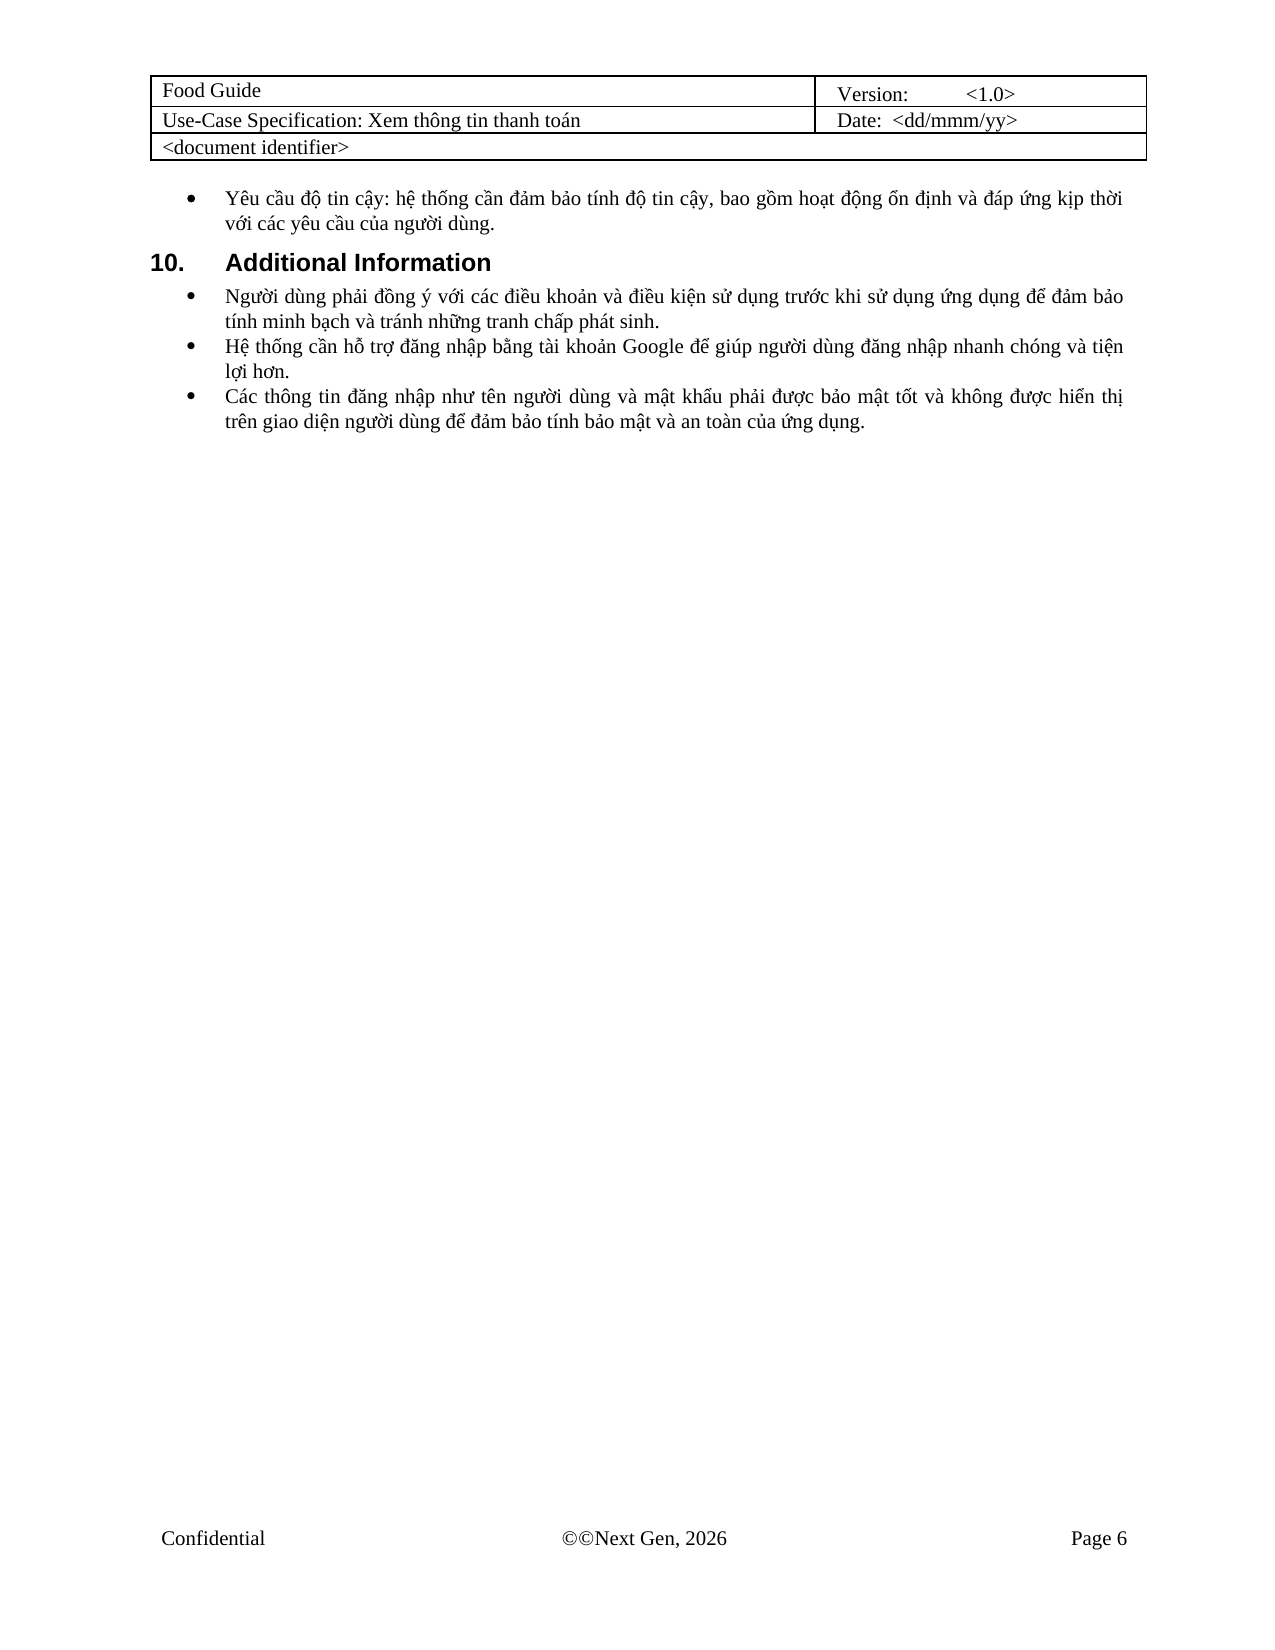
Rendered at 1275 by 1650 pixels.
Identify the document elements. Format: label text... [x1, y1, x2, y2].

list Người dùng phải đồng ý với các điều khoản và điều kiện sử dụng trước khi sử dụng ứng dụng để đảm bảo tính minh bạch và tránh những tranh chấp phát sinh. [187, 283, 1125, 333]
subtitle Additional Information [150, 248, 1125, 277]
list Các thông tin đăng nhập như tên người dùng và mật khẩu phải được bảo mật tốt và không được hiển thị trên giao diện người dùng để đảm bảo tính bảo mật và an toàn của ứng dụng. [187, 383, 1125, 433]
list Yêu cầu độ tin cậy: hệ thống cần đảm bảo tính độ tin cậy, bao gồm hoạt động ổn định và đáp ứng kịp thời với các yêu cầu của người dùng. [187, 185, 1125, 235]
list Hệ thống cần hỗ trợ đăng nhập bằng tài khoản Google để giúp người dùng đăng nhập nhanh chóng và tiện lợi hơn. [187, 333, 1125, 383]
